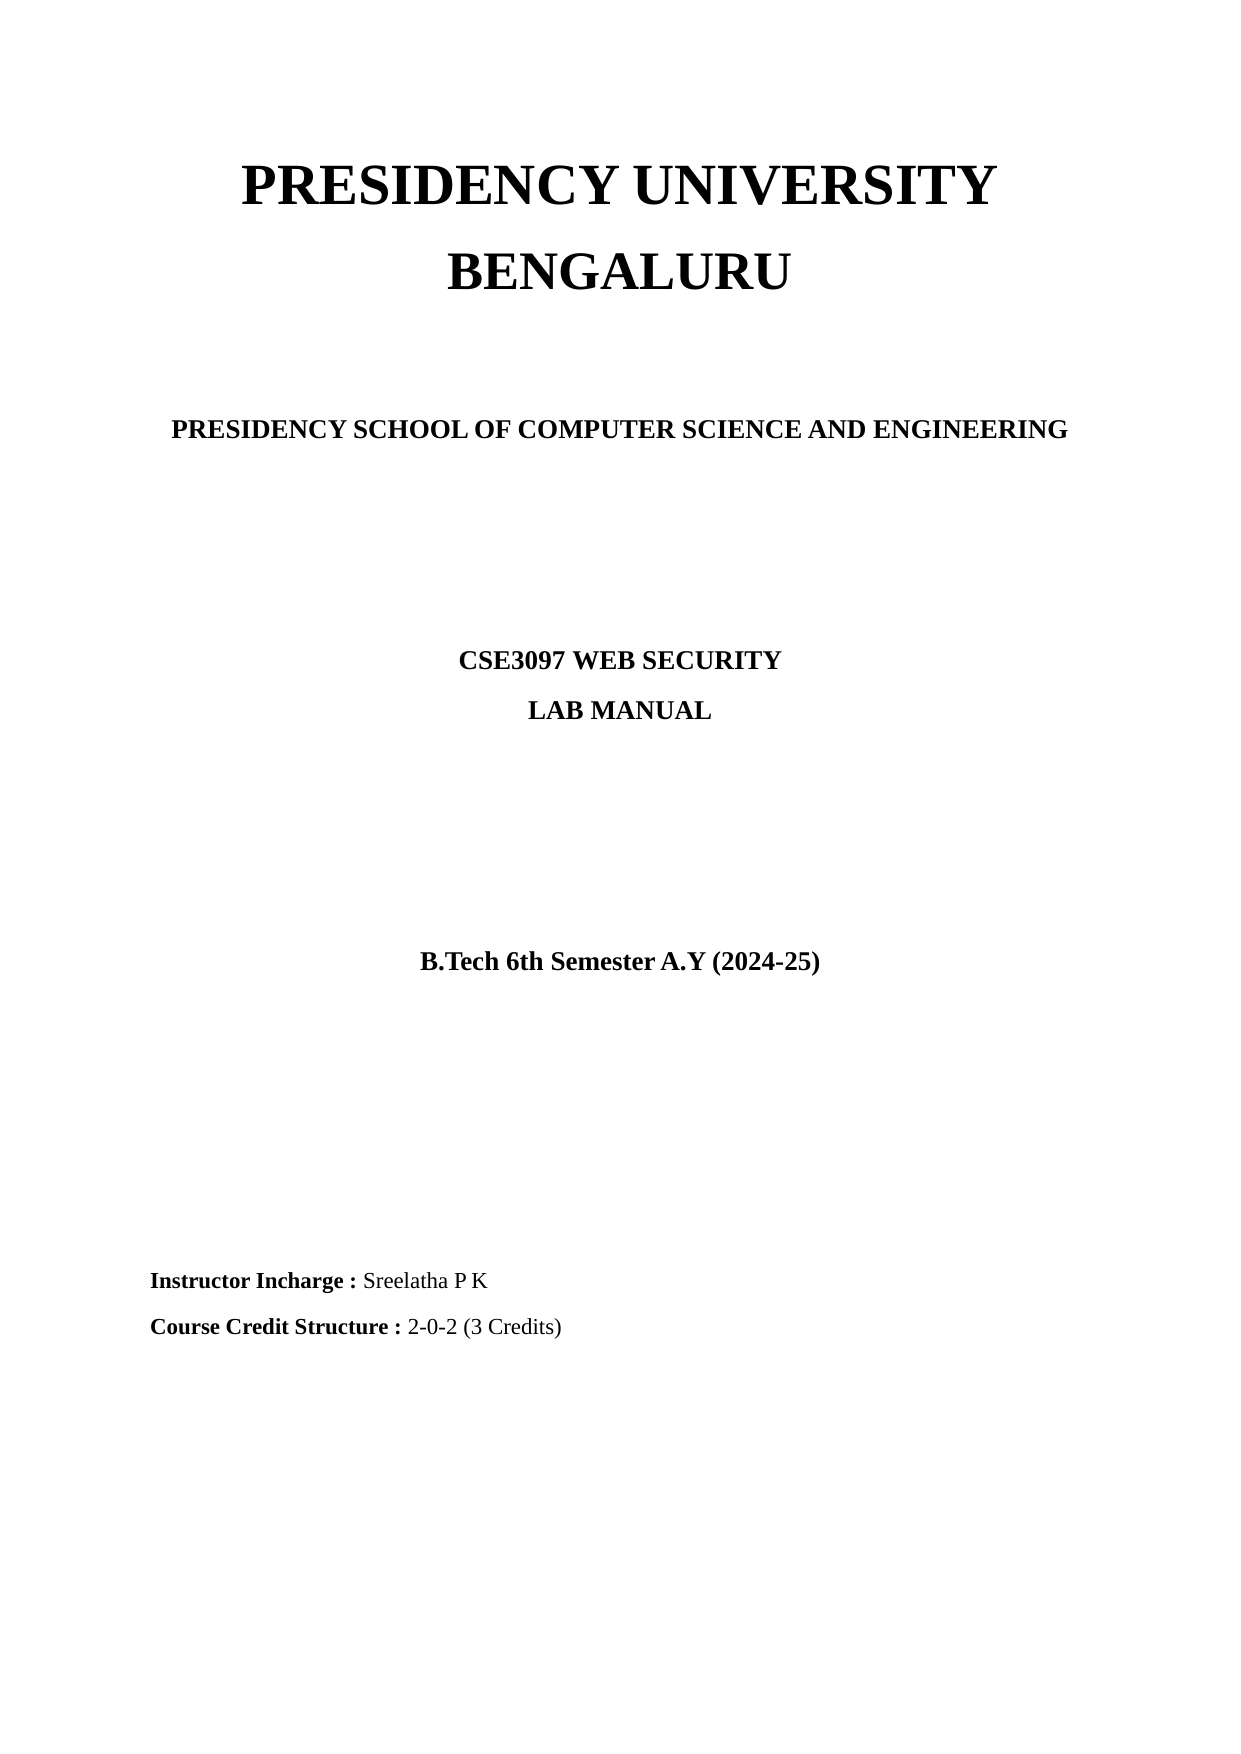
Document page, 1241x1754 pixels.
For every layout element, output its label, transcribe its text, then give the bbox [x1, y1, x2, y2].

text CSE3097 WEB SECURITY [150, 644, 1090, 675]
text BENGALURU [150, 239, 1090, 301]
text Course Credit Structure : 2-0-2 (3 Credits) [150, 1313, 1090, 1339]
text LAB MANUAL [150, 694, 1090, 725]
text Instructor Incharge : Sreelatha P K [150, 1268, 1090, 1294]
text PRESIDENCY UNIVERSITY [150, 150, 1090, 217]
text B.Tech 6th Semester A.Y (2024-25) [150, 945, 1090, 976]
text PRESIDENCY SCHOOL OF COMPUTER SCIENCE AND ENGINEERING [150, 413, 1090, 444]
